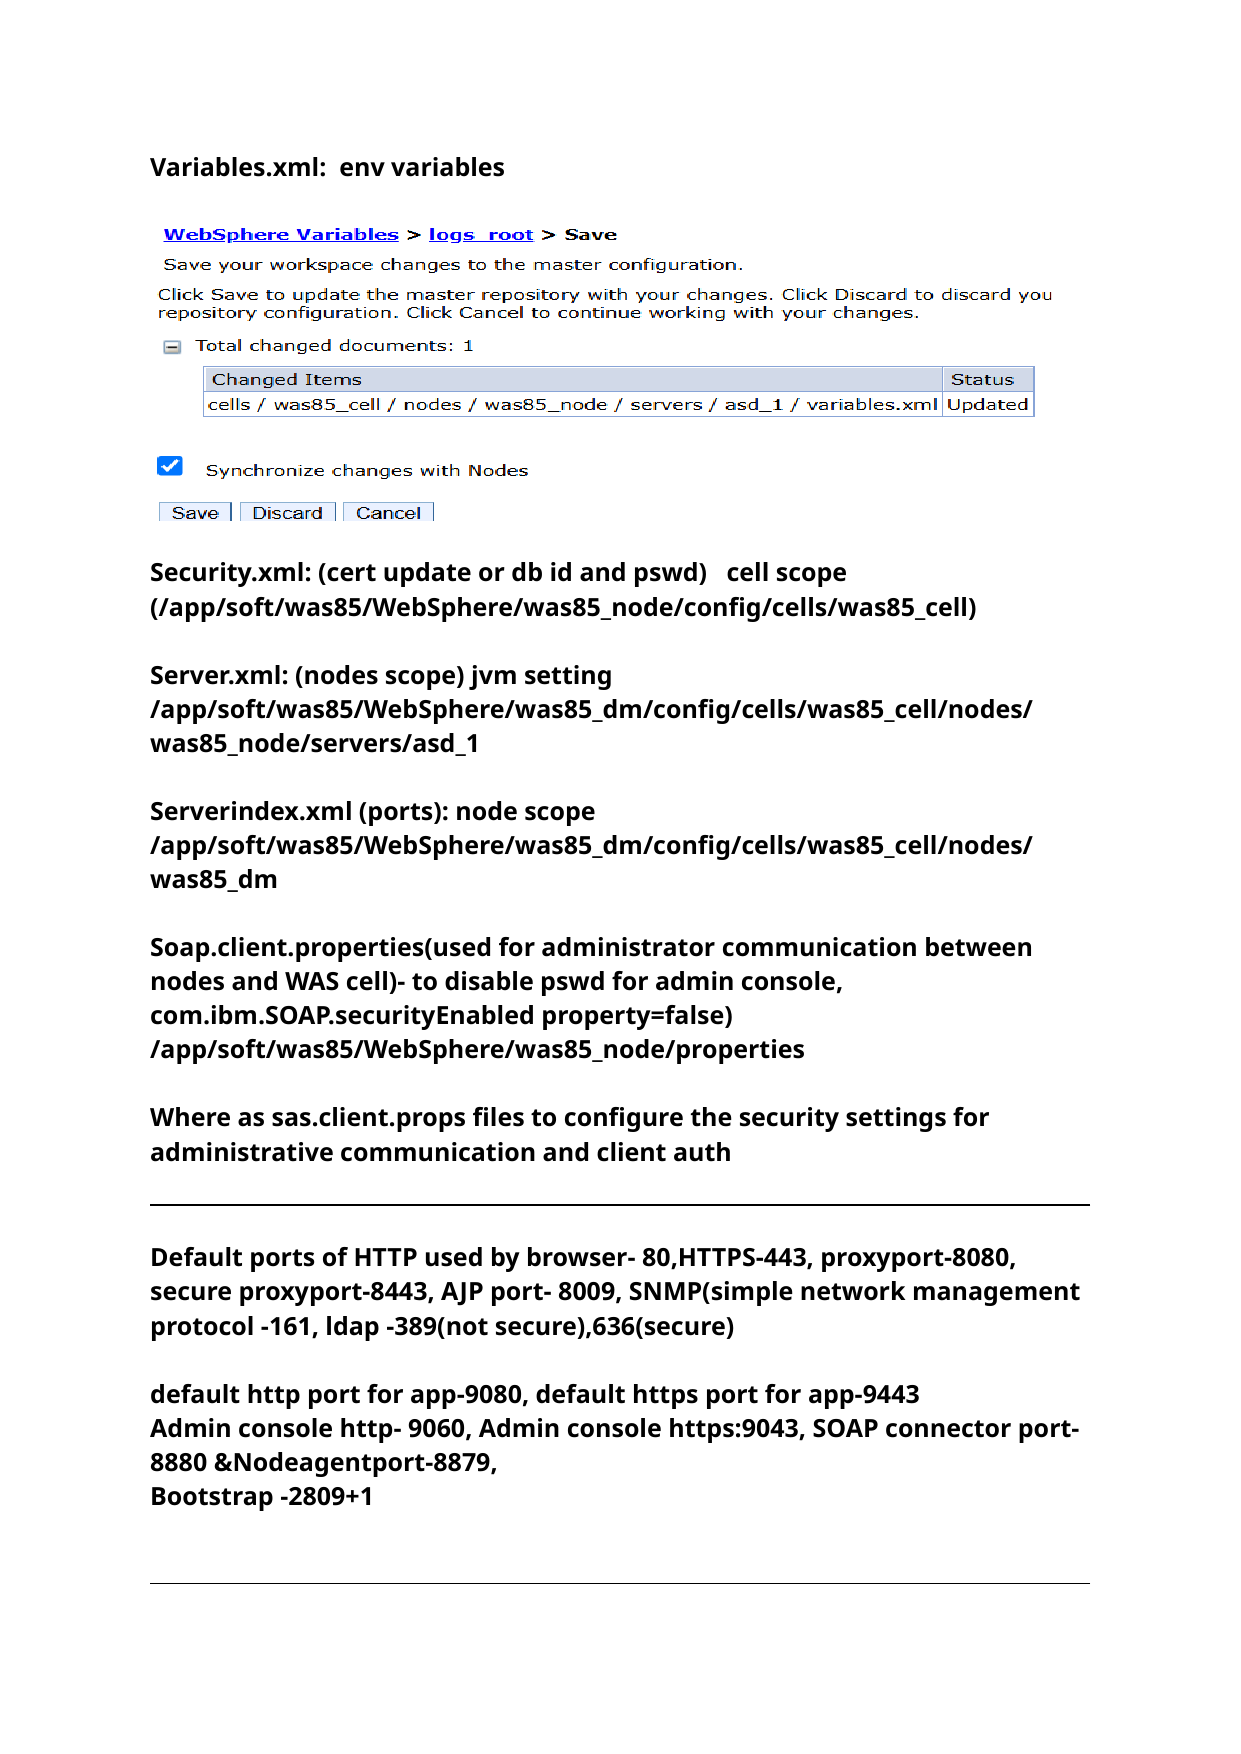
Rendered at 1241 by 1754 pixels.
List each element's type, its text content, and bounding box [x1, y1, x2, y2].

text Soap.client.properties(used for administrator communication between nodes and WAS cell)- to disable pswd for admin console, com.ibm.SOAP.securityEnabled property=false) [150, 930, 1090, 1032]
picture [150, 218, 1052, 521]
text Admin console http- 9060, Admin console https:9043, SOAP connector port-8880 &Nodeagentport-8879, [150, 1410, 1090, 1478]
text default http port for app-9080, default https port for app-9443 [150, 1376, 1090, 1410]
text /app/soft/was85/WebSphere/was85_dm/config/cells/was85_cell/nodes/was85_node/servers/asd_1 [150, 691, 1090, 759]
text Default ports of HTTP used by browser- 80,HTTPS-443, proxyport-8080, secure proxyport-8443, AJP port- 8009, SNMP(simple network management protocol -161, ldap -389(not secure),636(secure) [150, 1240, 1090, 1342]
text Variables.xml: env variables [150, 150, 1090, 184]
text Bootstrap -2809+1 [150, 1478, 1090, 1512]
text Server.xml: (nodes scope) jvm setting [150, 657, 1090, 691]
text /app/soft/was85/WebSphere/was85_dm/config/cells/was85_cell/nodes/was85_dm [150, 828, 1090, 896]
text Where as sas.client.props files to configure the security settings for administrative communication and client auth [150, 1100, 1090, 1168]
text Security.xml: (cert update or db id and pswd) cell scope (/app/soft/was85/WebSphere/was85_node/config/cells/was85_cell) [150, 555, 1090, 623]
text /app/soft/was85/WebSphere/was85_node/properties [150, 1032, 1090, 1066]
text Serverindex.xml (ports): node scope [150, 793, 1090, 828]
